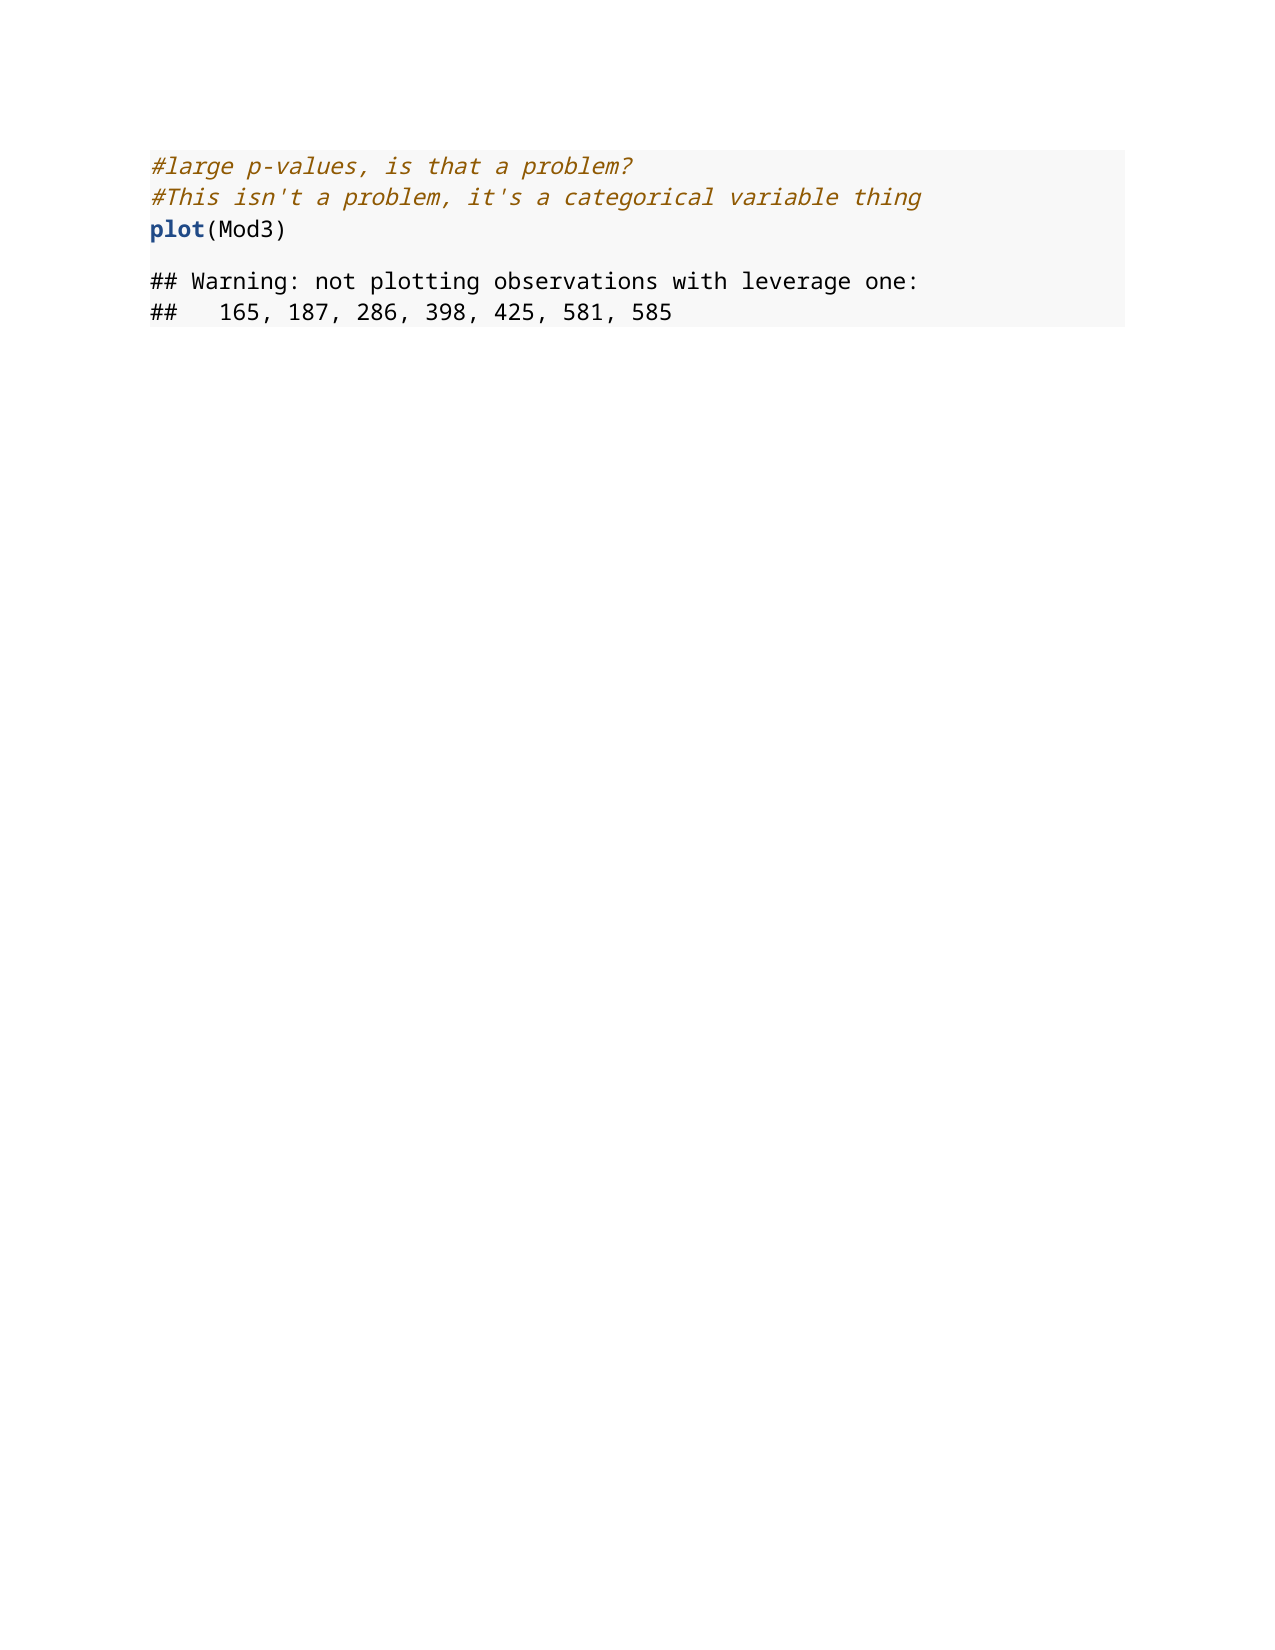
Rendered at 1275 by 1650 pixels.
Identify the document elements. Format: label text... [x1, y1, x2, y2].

text #large p-values, is that a problem? #This isn't a problem, it's a categorical variable thing plot(Mod3) [150, 150, 1125, 244]
text ## Warning: not plotting observations with leverage one: ## 165, 187, 286, 398, 425, 581, 585 [150, 264, 1125, 327]
